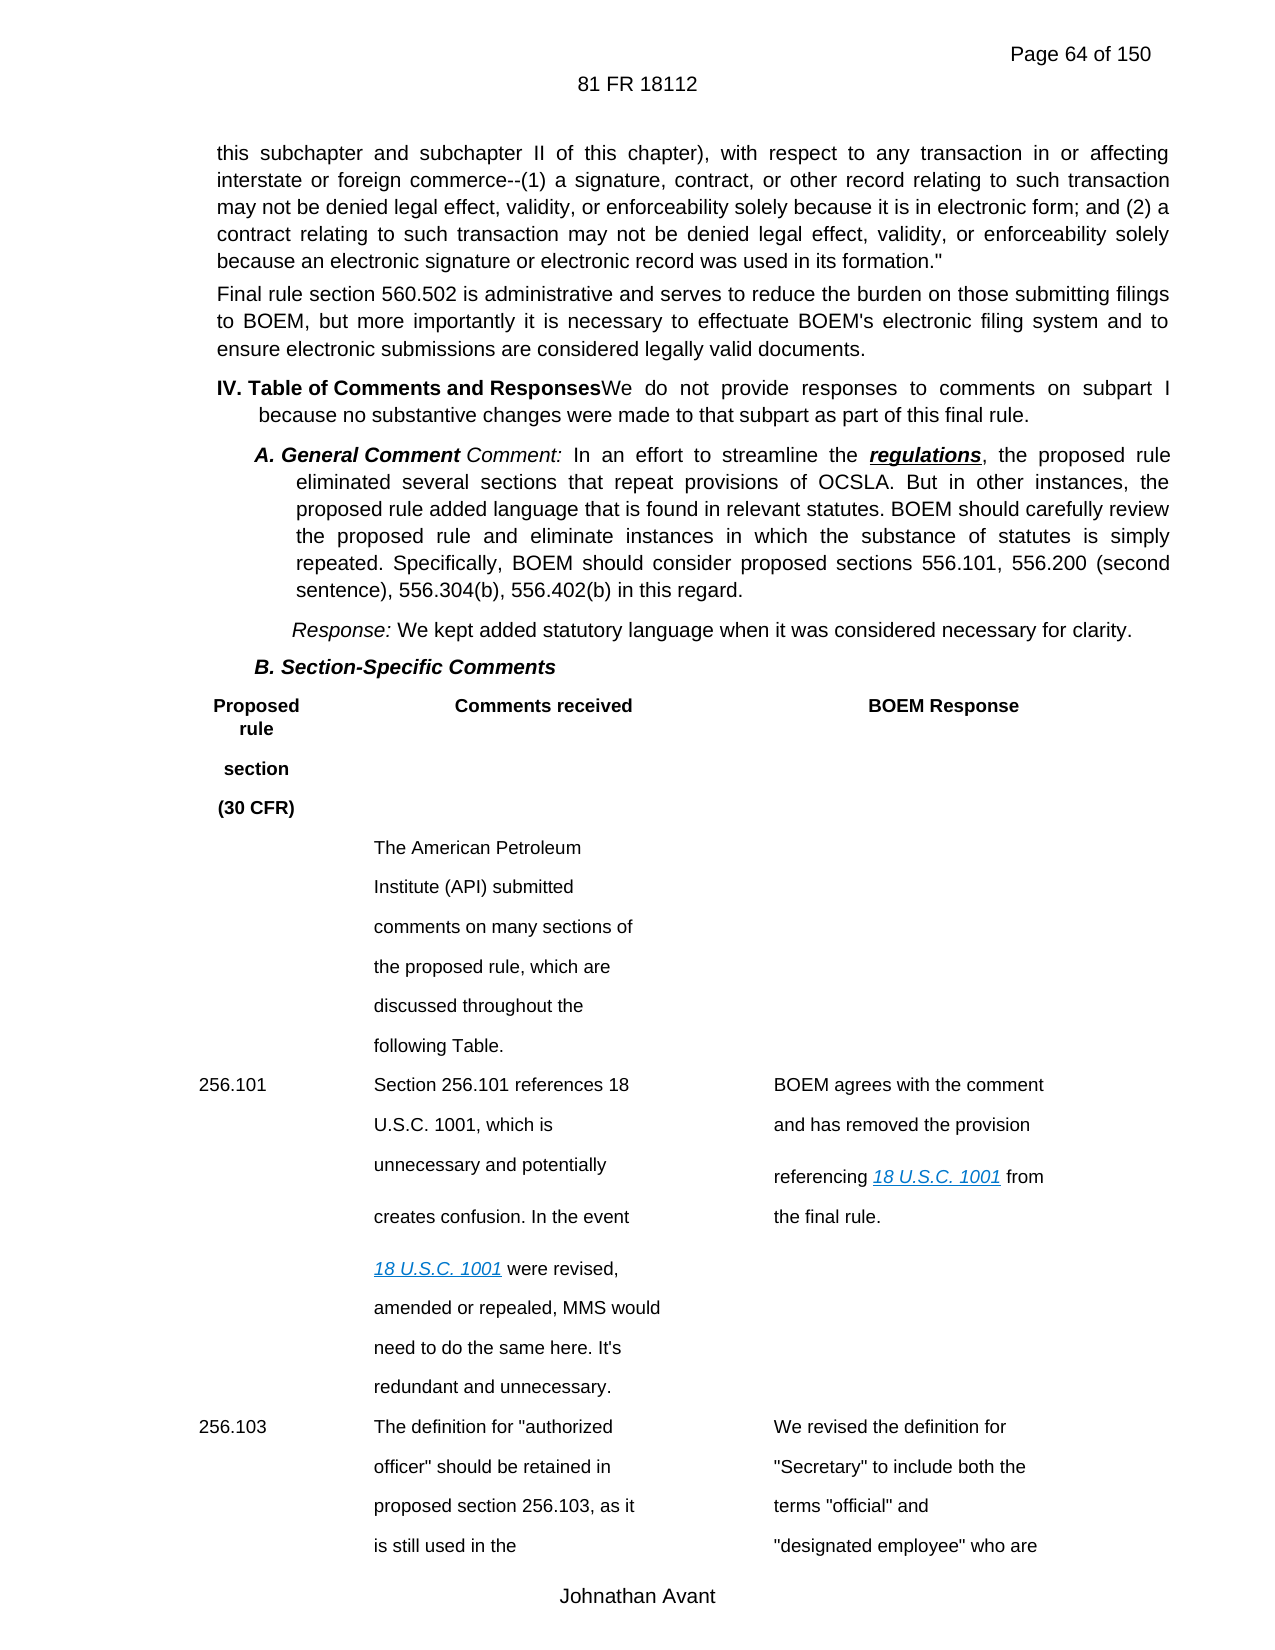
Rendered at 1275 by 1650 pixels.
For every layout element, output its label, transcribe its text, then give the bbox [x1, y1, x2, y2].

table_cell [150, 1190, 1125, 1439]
text Final rule section 560.502 is administrative and serves to reduce the burden on those submitting filings to BOEM, but more importantly it is necessary to effectuate BOEM's electronic filing system and to ensure electronic submissions are considered legally valid documents. [217, 279, 1171, 360]
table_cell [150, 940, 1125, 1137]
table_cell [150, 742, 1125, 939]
text Response: We kept added statutory language when it was considered necessary for clarity. [292, 614, 1171, 642]
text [217, 137, 1171, 273]
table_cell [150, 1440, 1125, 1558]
list Comment: In an effort to streamline the regulations, the proposed rule eliminated several sections that repeat provisions of OCSLA. But in other instances, the proposed rule added language that is found in relevant statutes. BOEM should carefully review the proposed rule and eliminate instances in which the substance of statutes is simply repeated. Specifically, BOEM should consider proposed sections 556.101, 556.200 (second sentence), 556.304(b), 556.402(b) in this regard. [254, 439, 1171, 602]
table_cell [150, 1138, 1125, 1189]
list onsesWe do not provide responses to comments on subpart I because no substantive changes were made to that subpart as part of this final rule. [217, 373, 1171, 427]
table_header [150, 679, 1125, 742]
